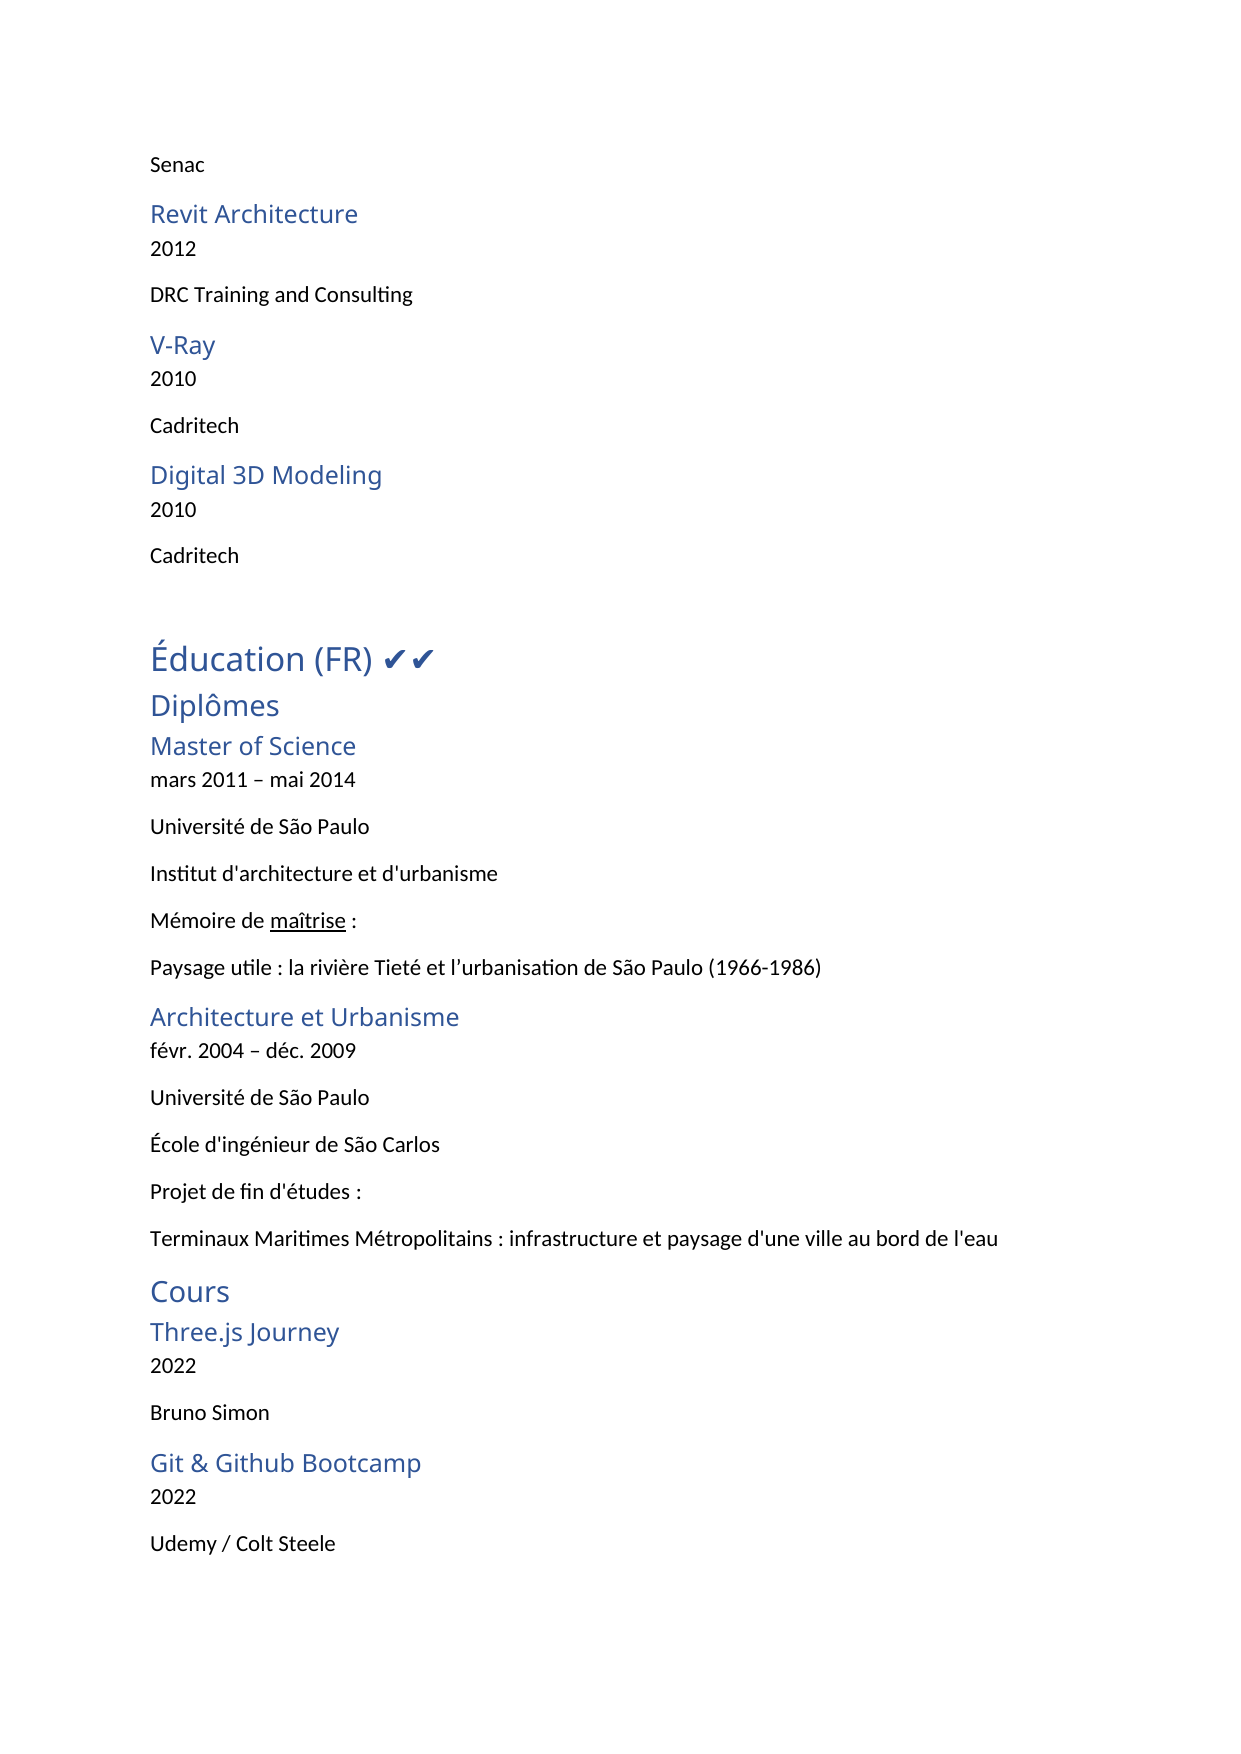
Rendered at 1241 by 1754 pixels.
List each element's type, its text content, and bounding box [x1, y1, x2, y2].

text févr. 2004 – déc. 2009 [150, 1037, 1090, 1065]
subtitle Digital 3D Modeling [150, 458, 1090, 492]
text 2010 [150, 495, 1090, 523]
text 2010 [150, 364, 1090, 392]
text Udemy / Colt Steele [150, 1529, 1090, 1557]
subtitle Master of Science [150, 729, 1090, 763]
text Université de São Paulo [150, 1083, 1090, 1112]
subtitle Architecture et Urbanisme [150, 1000, 1090, 1034]
text 2012 [150, 234, 1090, 262]
subtitle Git & Github Bootcamp [150, 1445, 1090, 1479]
subtitle Revit Architecture [150, 197, 1090, 231]
subtitle Three.js Journey [150, 1315, 1090, 1349]
text École d'ingénieur de São Carlos [150, 1130, 1090, 1158]
text Cadritech [150, 542, 1090, 569]
text mars 2011 – mai 2014 [150, 766, 1090, 793]
text DRC Training and Consulting [150, 281, 1090, 308]
subtitle V-Ray [150, 327, 1090, 361]
text Université de São Paulo [150, 812, 1090, 840]
text Senac [150, 150, 1090, 178]
text 2022 [150, 1482, 1090, 1510]
subtitle Diplômes [150, 685, 1090, 724]
subtitle Cours [150, 1271, 1090, 1311]
text Mémoire de maîtrise : [150, 906, 1090, 934]
text Terminaux Maritimes Métropolitains : infrastructure et paysage d'une ville au bord de l'eau [150, 1224, 1090, 1252]
text Institut d'architecture et d'urbanisme [150, 859, 1090, 887]
text Projet de fin d'études : [150, 1177, 1090, 1205]
text 2022 [150, 1352, 1090, 1380]
text Cadritech [150, 411, 1090, 439]
subtitle Éducation (FR) ✔✔ [150, 635, 1090, 681]
text Bruno Simon [150, 1398, 1090, 1427]
text Paysage utile : la rivière Tieté et l’urbanisation de São Paulo (1966-1986) [150, 953, 1090, 981]
